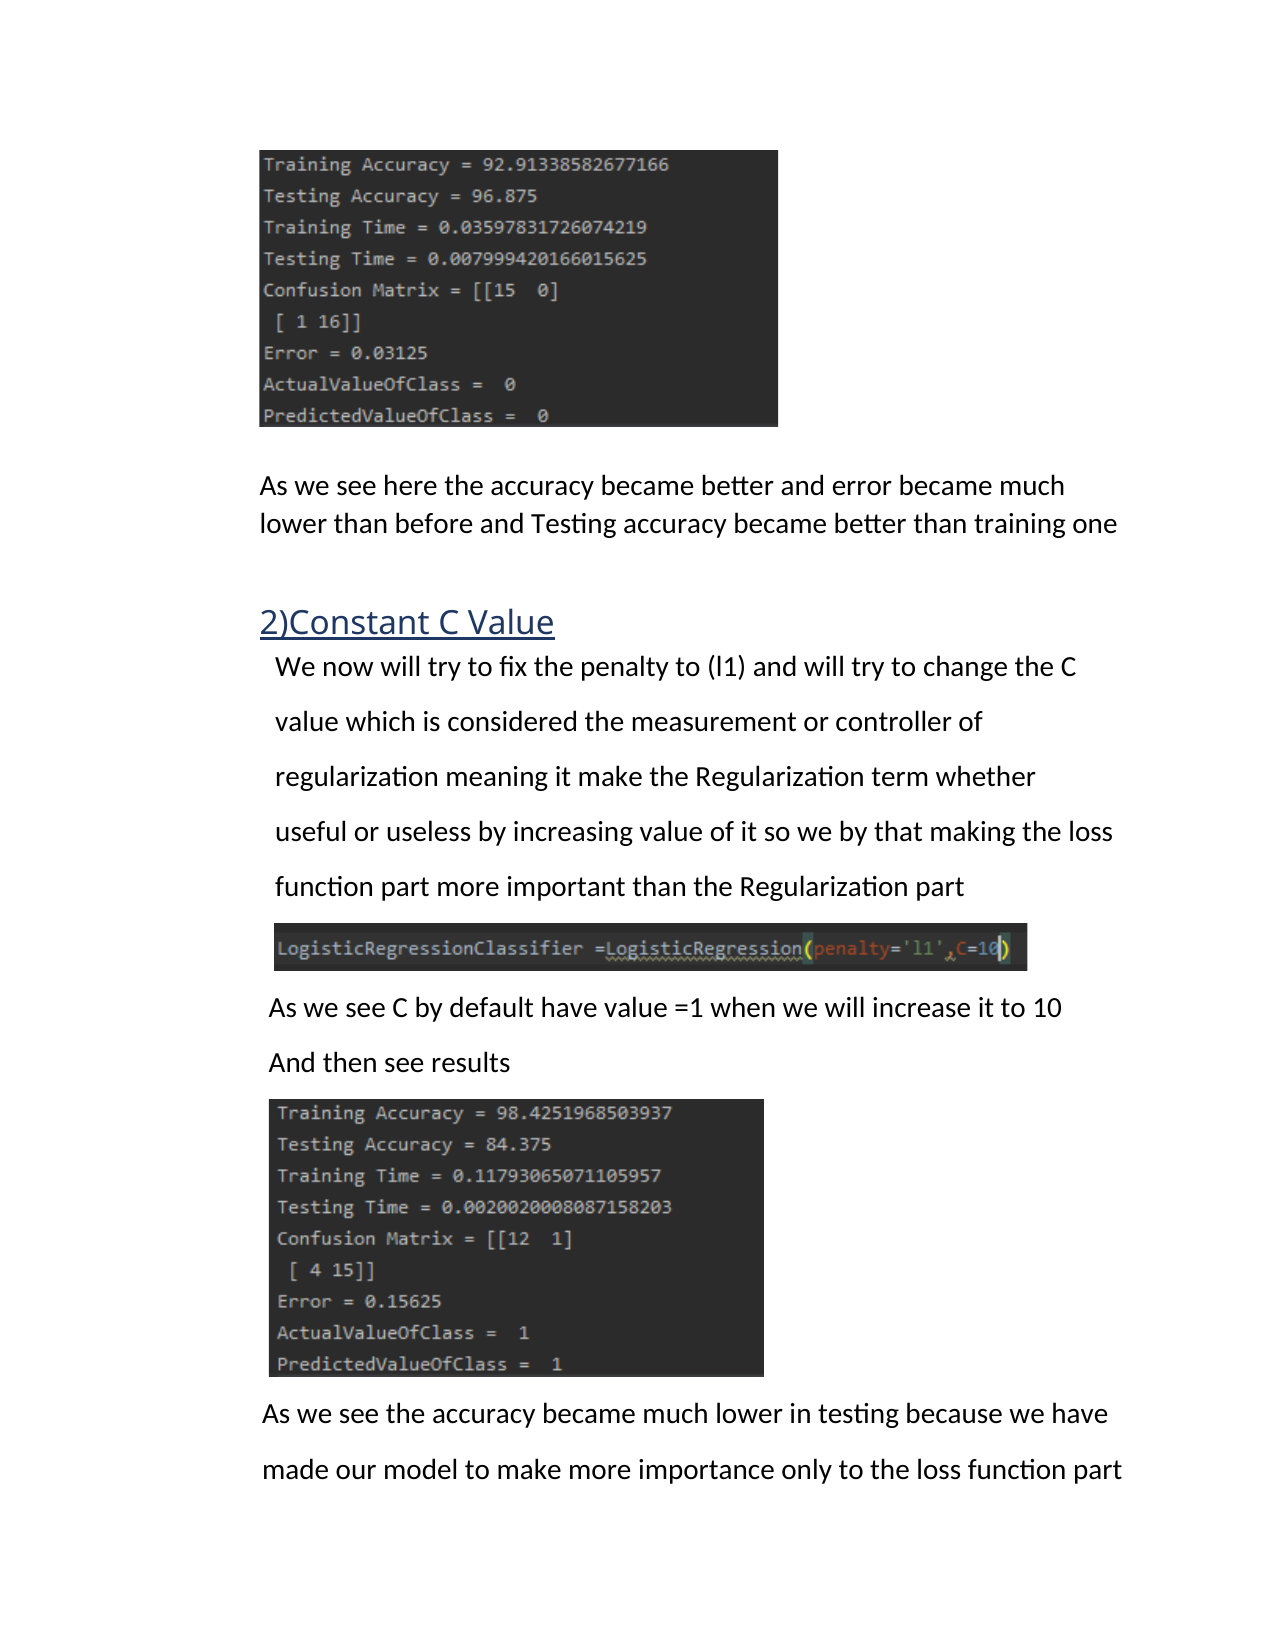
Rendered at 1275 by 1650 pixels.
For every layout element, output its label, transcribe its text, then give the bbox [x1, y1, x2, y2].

picture [268, 1099, 764, 1377]
list As we see here the accuracy became better and error became much lower than before and Testing accuracy became better than training one [259, 467, 1125, 541]
text regularization meaning it make the Regularization term whether [150, 758, 1125, 794]
text useful or useless by increasing value of it so we by that making the loss [150, 813, 1125, 849]
subtitle 2)Constant C Value [259, 599, 1125, 644]
text made our model to make more importance only to the loss function part [150, 1451, 1125, 1486]
text function part more important than the Regularization part [150, 868, 1125, 904]
picture [259, 150, 779, 427]
text As we see C by default have value =1 when we will increase it to 10 [150, 989, 1125, 1025]
text value which is considered the measurement or controller of [150, 703, 1125, 739]
text We now will try to fix the penalty to (l1) and will try to change the C [150, 648, 1125, 684]
picture [274, 923, 1028, 971]
text And then see results [150, 1044, 1125, 1080]
text As we see the accuracy became much lower in testing because we have [150, 1396, 1125, 1431]
